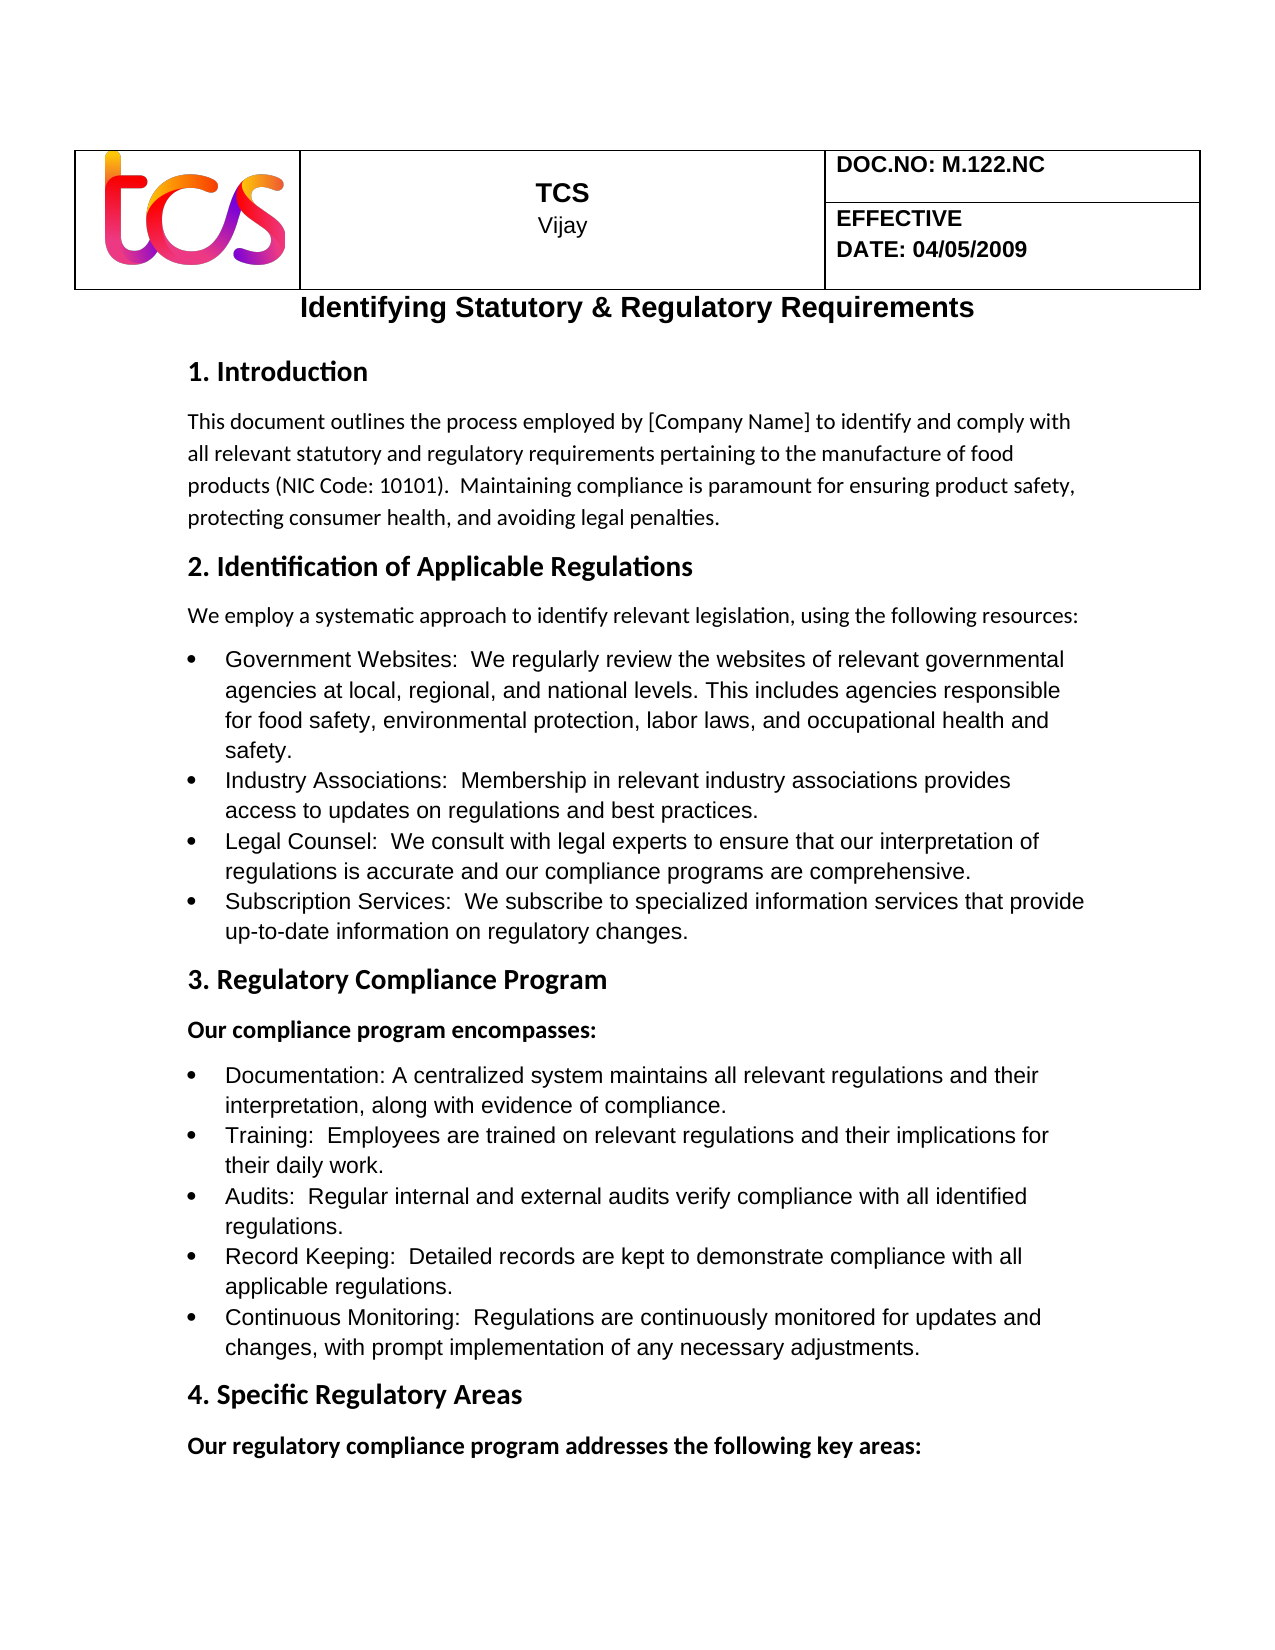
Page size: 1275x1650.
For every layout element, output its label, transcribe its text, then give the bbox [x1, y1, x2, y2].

text Our regulatory compliance program addresses the following key areas: [187, 1430, 1087, 1460]
table_header DOC.NO: M.122.NC [826, 151, 1199, 202]
table_header [76, 151, 299, 289]
picture [105, 151, 285, 265]
text 4. Specific Regulatory Areas [187, 1376, 1087, 1412]
text We employ a systematic approach to identify relevant legislation, using the following resources: [187, 602, 1087, 630]
text Identifying Statutory & Regulatory Requirements [187, 290, 1087, 323]
text 3. Regulatory Compliance Program [187, 961, 1087, 997]
list Continuous Monitoring: Regulations are continuously monitored for updates and changes, with prompt implementation of any necessary adjustments. [187, 1303, 1087, 1360]
table_header TCS Vijay [301, 151, 824, 289]
list Industry Associations: Membership in relevant industry associations provides access to updates on regulations and best practices. [187, 767, 1087, 824]
list Subscription Services: We subscribe to specialized information services that provide up-to-date information on regulatory changes. [187, 888, 1087, 944]
text Our compliance program encompasses: [187, 1014, 1087, 1045]
text This document outlines the process employed by [Company Name] to identify and comply with all relevant statutory and regulatory requirements pertaining to the manufacture of food products (NIC Code: 10101). Maintaining compliance is paramount for ensuring product safety, protecting consumer health, and avoiding legal penalties. [187, 407, 1087, 532]
list Record Keeping: Detailed records are kept to demonstrate compliance with all applicable regulations. [187, 1243, 1087, 1300]
list Audits: Regular internal and external audits verify compliance with all identified regulations. [187, 1183, 1087, 1239]
text 2. Identification of Applicable Regulations [187, 548, 1087, 584]
list Government Websites: We regularly review the websites of relevant governmental agencies at local, regional, and national levels. This includes agencies responsible for food safety, environmental protection, labor laws, and occupational health and safety. [187, 646, 1087, 763]
list Legal Counsel: We consult with legal experts to ensure that our interpretation of regulations is accurate and our compliance programs are comprehensive. [187, 828, 1087, 884]
text 1. Introduction [187, 353, 1087, 389]
list Documentation: A centralized system maintains all relevant regulations and their interpretation, along with evidence of compliance. [187, 1062, 1087, 1118]
table_cell EFFECTIVE DATE: 04/05/2009 [826, 203, 1199, 289]
list Training: Employees are trained on relevant regulations and their implications for their daily work. [187, 1122, 1087, 1179]
